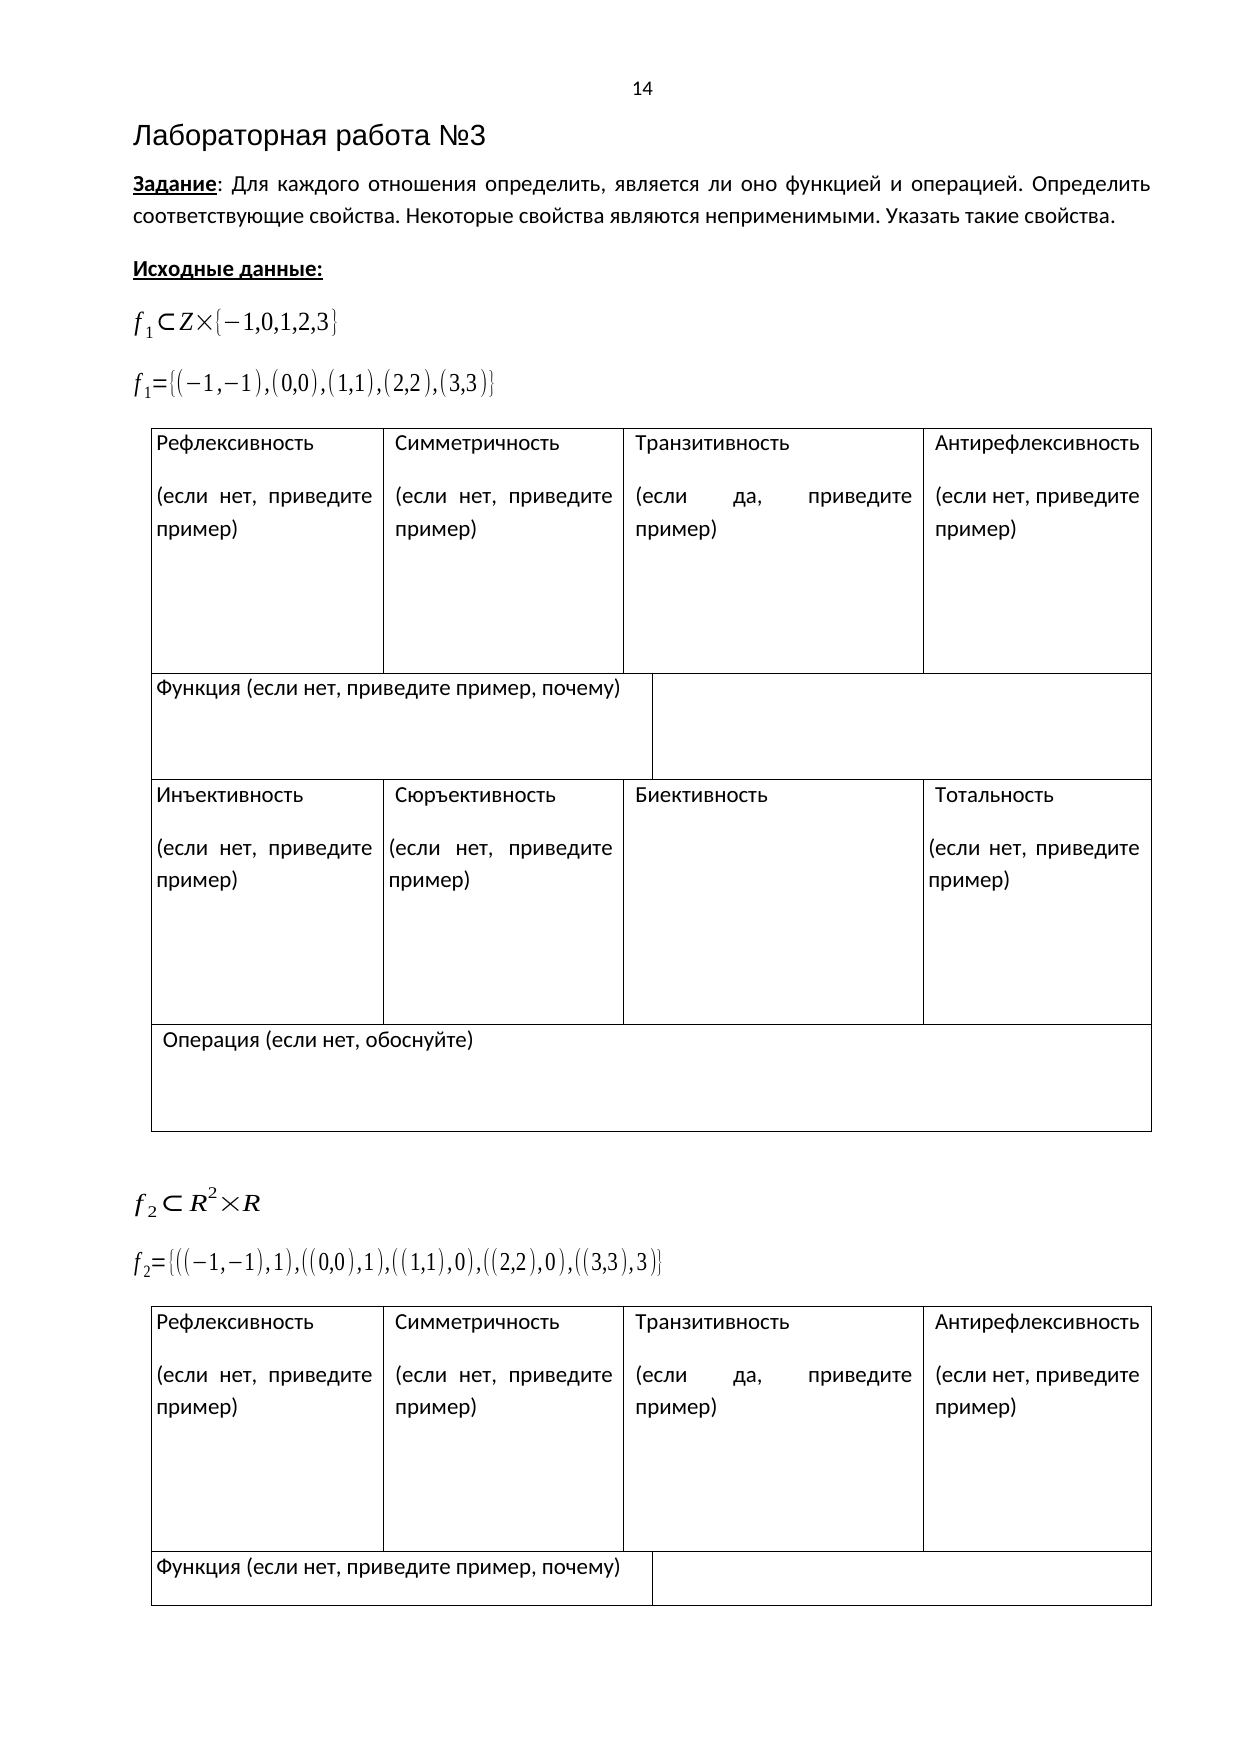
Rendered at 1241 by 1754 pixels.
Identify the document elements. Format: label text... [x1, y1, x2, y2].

table_header Рефлексивность (если нет, приведите пример) [152, 429, 383, 672]
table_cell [152, 1552, 652, 1605]
text Задание: Для каждого отношения определить, является ли оно функцией и операцией. Определить соответствующие свойства. Некоторые свойства являются неприменимыми. Указать такие свойства. [133, 169, 1152, 229]
table_cell Функция (если нет, приведите пример, почему) [152, 674, 652, 779]
table_cell [653, 1552, 1151, 1605]
table_header Транзитивность (если да, приведите пример) [624, 1307, 923, 1551]
table_cell Операция (если нет, обоснуйте) [152, 1025, 1151, 1131]
table_header Симметричность (если нет, приведите пример) [384, 1307, 623, 1551]
text Исходные данные: [133, 254, 1152, 282]
table_header Рефлексивность (если нет, приведите пример) [152, 1307, 383, 1551]
table_cell [653, 674, 1151, 779]
title Лабораторная работа №3 [133, 118, 1152, 152]
table_cell Инъективность (если нет, приведите пример) [152, 780, 383, 1024]
table_header Антирефлексивность (если нет, приведите пример) [924, 429, 1151, 672]
table_cell Биективность [624, 780, 923, 1024]
table_cell Сюръективность (если нет, приведите пример) [384, 780, 623, 1024]
table_header Антирефлексивность (если нет, приведите пример) [924, 1307, 1151, 1551]
table_header Транзитивность (если да, приведите пример) [624, 429, 923, 672]
table_header Симметричность (если нет, приведите пример) [384, 429, 623, 672]
table_cell Тотальность (если нет, приведите пример) [924, 780, 1151, 1024]
